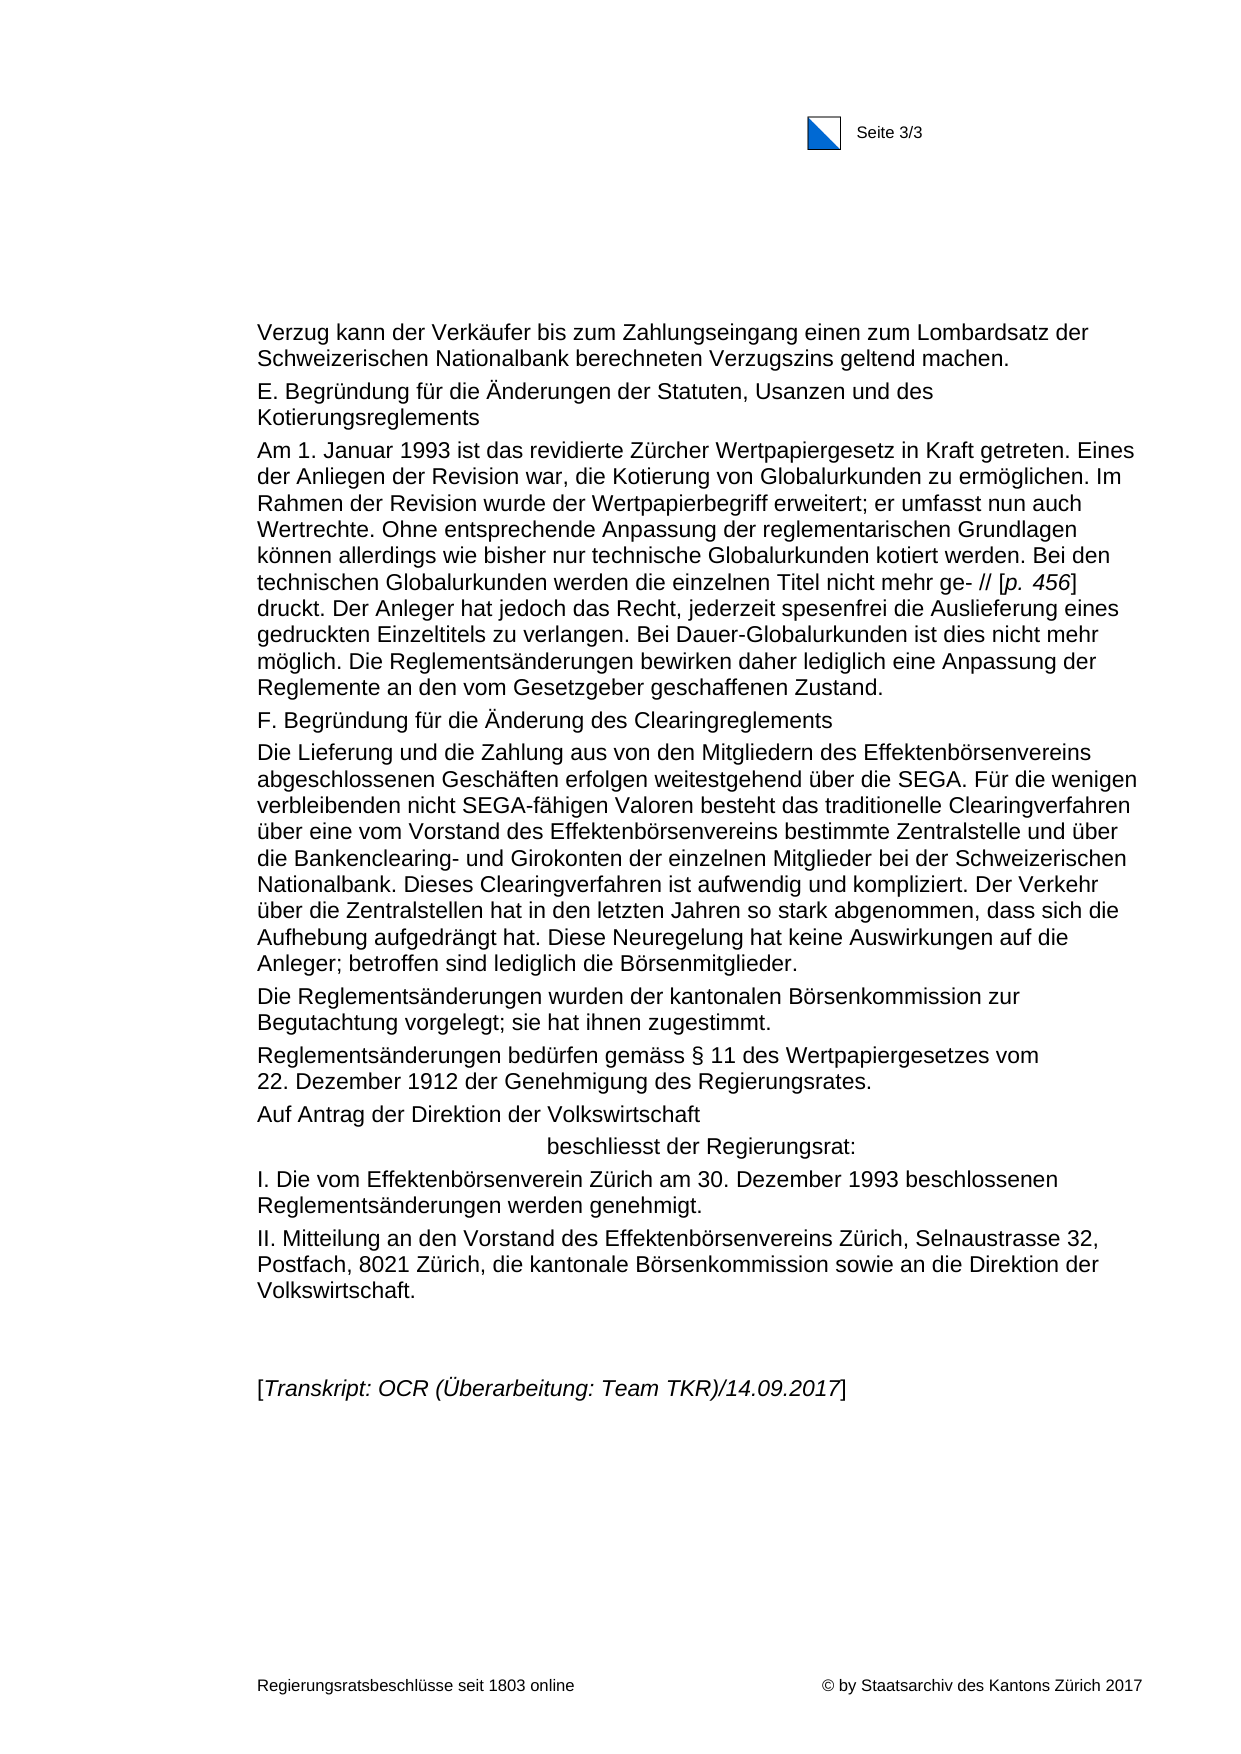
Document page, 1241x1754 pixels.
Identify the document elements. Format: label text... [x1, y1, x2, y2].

text Reglementsänderungen bedürfen gemäss § 11 des Wertpapiergesetzes vom 22. Dezember 1912 der Genehmigung des Regierungsrates. [257, 1042, 1146, 1094]
text F. Begründung für die Änderung des Clearingreglements [257, 707, 1146, 733]
text I. Die vom Effektenbörsenverein Zürich am 30. Dezember 1993 beschlossenen Reglementsänderungen werden genehmigt. [257, 1166, 1146, 1218]
text [Transkript: OCR (Überarbeitung: Team TKR)/14.09.2017] [257, 1375, 1146, 1402]
text Die Lieferung und die Zahlung aus von den Mitgliedern des Effektenbörsenvereins abgeschlossenen Geschäften erfolgen weitestgehend über die SEGA. Für die wenigen verbleibenden nicht SEGA-fähigen Valoren besteht das traditionelle Clearingverfahren über eine vom Vorstand des Effektenbörsenvereins bestimmte Zentralstelle und über die Bankenclearing- und Girokonten der einzelnen Mitglieder bei der Schweizerischen Nationalbank. Dieses Clearingverfahren ist aufwendig und kompliziert. Der Verkehr über die Zentralstellen hat in den letzten Jahren so stark abgenommen, dass sich die Aufhebung aufgedrängt hat. Diese Neuregelung hat keine Auswirkungen auf die Anleger; betroffen sind lediglich die Börsenmitglieder. [257, 739, 1146, 976]
text Auf Antrag der Direktion der Volkswirtschaft [257, 1101, 1146, 1127]
text Die Reglementsänderungen wurden der kantonalen Börsenkommission zur Begutachtung vorgelegt; sie hat ihnen zugestimmt. [257, 983, 1146, 1035]
text beschliesst der Regierungsrat: [257, 1133, 1146, 1159]
text E. Begründung für die Änderungen der Statuten, Usanzen und des Kotierungsreglements [257, 378, 1146, 431]
text II. Mitteilung an den Vorstand des Effektenbörsenvereins Zürich, Selnaustrasse 32, Postfach, 8021 Zürich, die kantonale Börsenkommission sowie an die Direktion der Volkswirtschaft. [257, 1225, 1146, 1304]
text Am 1. Januar 1993 ist das revidierte Zürcher Wertpapiergesetz in Kraft getreten. Eines der Anliegen der Revision war, die Kotierung von Globalurkunden zu ermöglichen. Im Rahmen der Revision wurde der Wertpapierbegriff erweitert; er umfasst nun auch Wertrechte. Ohne entsprechende Anpassung der reglementarischen Grundlagen können allerdings wie bisher nur technische Globalurkunden kotiert werden. Bei den technischen Globalurkunden werden die einzelnen Titel nicht mehr ge- // [p. 456] druckt. Der Anleger hat jedoch das Recht, jederzeit spesenfrei die Auslieferung eines gedruckten Einzeltitels zu verlangen. Bei Dauer-Globalurkunden ist dies nicht mehr möglich. Die Reglementsänderungen bewirken daher lediglich eine Anpassung der Reglemente an den vom Gesetzgeber geschaffenen Zustand. [257, 437, 1146, 700]
picture [806, 115, 842, 151]
